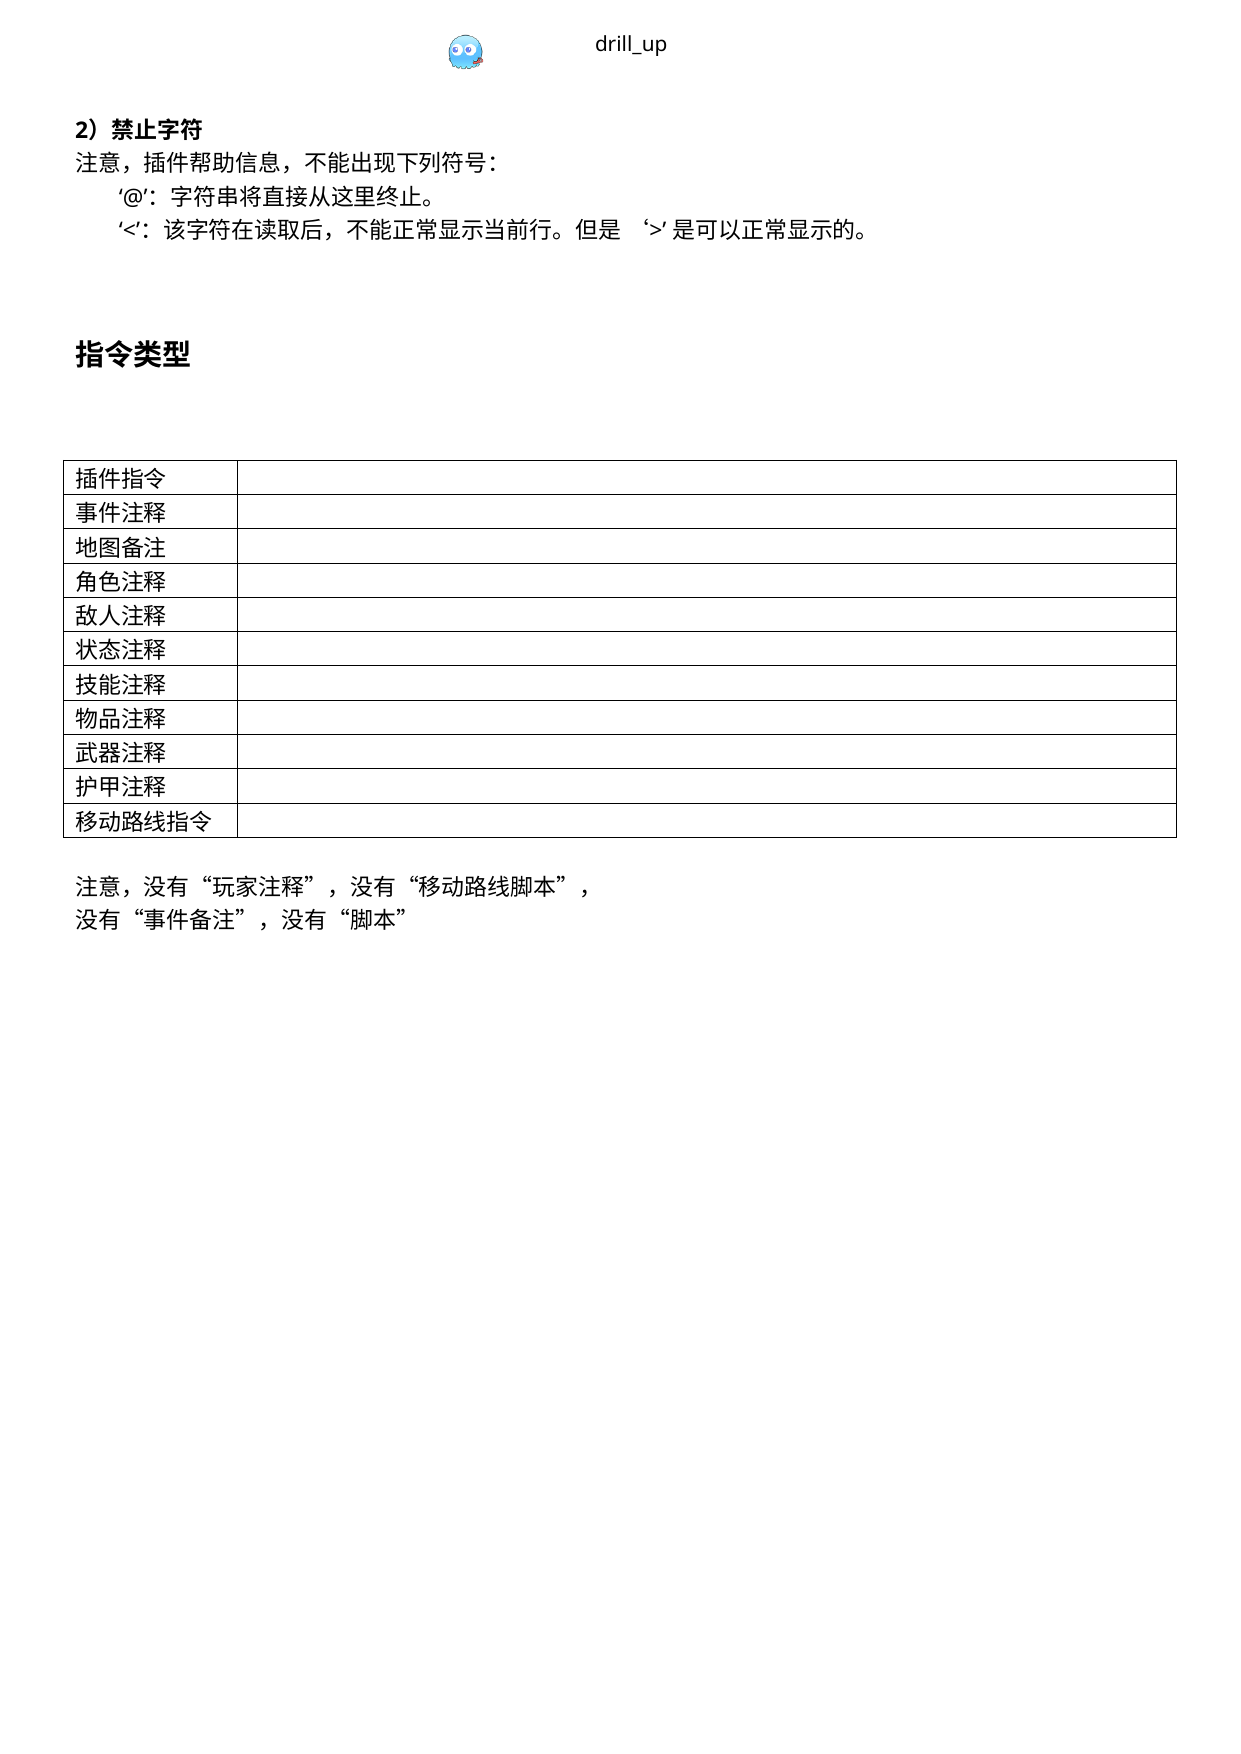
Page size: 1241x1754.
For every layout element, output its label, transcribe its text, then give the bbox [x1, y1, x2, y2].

table_cell [238, 598, 1176, 631]
table_cell 地图备注 [64, 529, 237, 563]
table_cell [238, 666, 1176, 700]
subtitle 指令类型 [75, 320, 1165, 385]
table_cell 事件注释 [64, 495, 237, 528]
table_cell 物品注释 [64, 701, 237, 734]
table_cell [238, 701, 1176, 734]
table_cell [238, 735, 1176, 768]
table_cell 状态注释 [64, 632, 237, 665]
table_cell [238, 529, 1176, 563]
table_header [238, 461, 1176, 494]
table_cell [238, 769, 1176, 802]
text 注意，没有“玩家注释”，没有“移动路线脚本”， [75, 869, 1165, 902]
table_cell [238, 804, 1176, 837]
table_cell 护甲注释 [64, 769, 237, 802]
text ‘<’：该字符在读取后，不能正常显示当前行。但是 ‘>’ 是可以正常显示的。 [75, 212, 1165, 245]
text 没有“事件备注”，没有“脚本” [75, 902, 1165, 936]
table_cell [238, 564, 1176, 597]
text 2）禁止字符 [75, 112, 1165, 145]
table_header 插件指令 [64, 461, 237, 494]
picture [443, 29, 485, 71]
table_cell 角色注释 [64, 564, 237, 597]
text ‘@’：字符串将直接从这里终止。 [75, 178, 1165, 212]
table_cell 移动路线指令 [64, 804, 237, 837]
table_cell 武器注释 [64, 735, 237, 768]
table_cell [238, 495, 1176, 528]
table_cell [238, 632, 1176, 665]
text 注意，插件帮助信息，不能出现下列符号： [75, 145, 1165, 178]
table_cell 技能注释 [64, 666, 237, 700]
table_cell 敌人注释 [64, 598, 237, 631]
